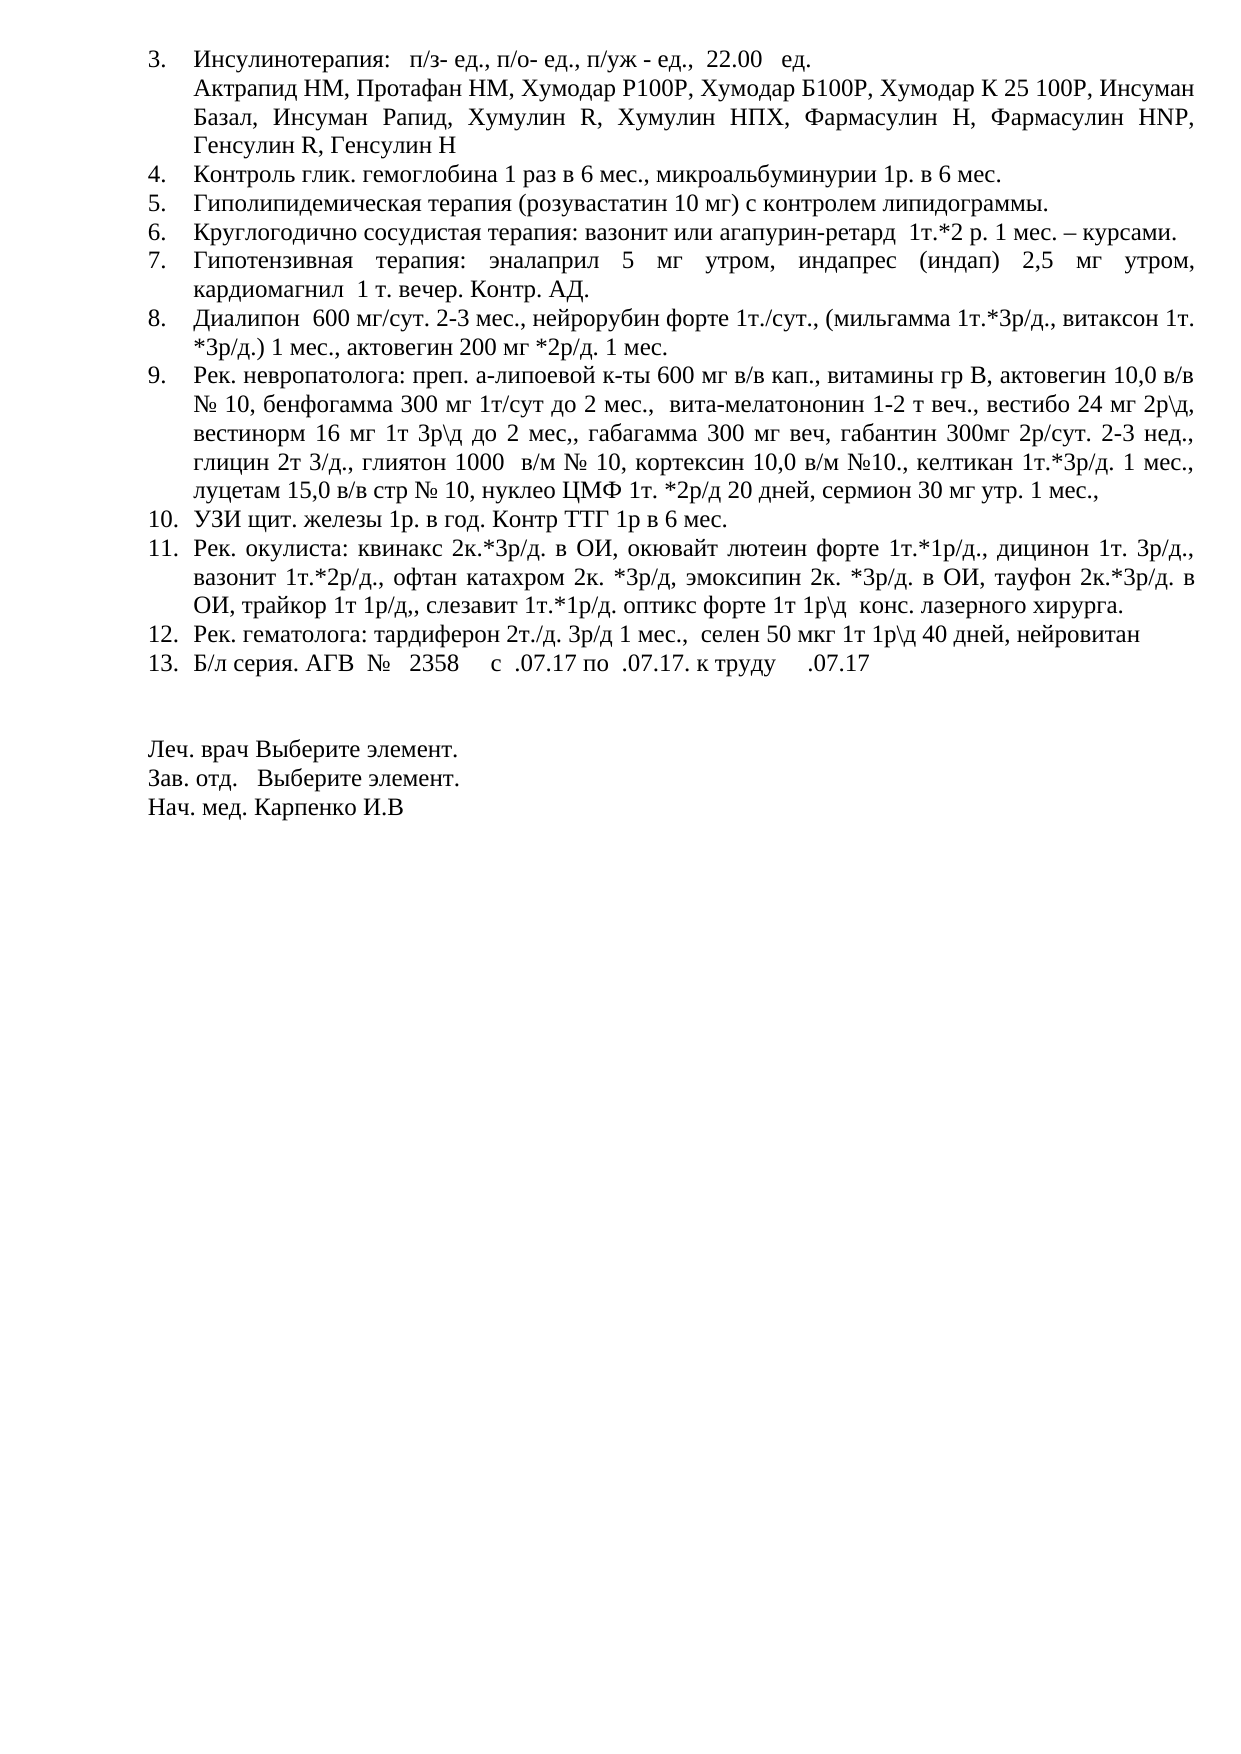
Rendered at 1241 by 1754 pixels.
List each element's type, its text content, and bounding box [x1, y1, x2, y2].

list УЗИ щит. железы 1р. в год. Контр ТТГ 1р в 6 мес. [148, 504, 1196, 533]
text Нач. мед. Карпенко И.В [148, 792, 1196, 821]
list Гипотензивная терапия: эналаприл 5 мг утром, индапрес (индап) 2,5 мг утром, кардиомагнил 1 т. вечер. Контр. АД. [148, 246, 1196, 303]
list Контроль глик. гемоглобина 1 раз в 6 мес., микроальбуминурии 1р. в 6 мес. [148, 159, 1196, 188]
list Рек. окулиста: квинакс 2к.*3р/д. в ОИ, окювайт лютеин форте 1т.*1р/д., дицинон 1т. 3р/д., вазонит 1т.*2р/д., офтан катахром 2к. *3р/д, эмоксипин 2к. *3р/д. в ОИ, тауфон 2к.*3р/д. в ОИ, трайкор 1т 1р/д,, слезавит 1т.*1р/д. оптикс форте 1т 1р\д конс. лазерного хирурга. [148, 533, 1196, 619]
list Гиполипидемическая терапия (розувастатин 10 мг) с контролем липидограммы. [148, 188, 1196, 217]
list Рек. гематолога: тардиферон 2т./д. 3р/д 1 мес., селен 50 мкг 1т 1р\д 40 дней, нейровитан [148, 619, 1196, 648]
list Инсулинотерапия: п/з- ед., п/о- ед., п/уж - ед., 22.00 ед. [148, 44, 1196, 73]
list Рек. невропатолога: преп. а-липоевой к-ты 600 мг в/в кап., витамины гр В, актовегин 10,0 в/в № 10, бенфогамма 300 мг 1т/сут до 2 мес., вита-мелатононин 1-2 т веч., вестибо 24 мг 2р\д, вестинорм 16 мг 1т 3р\д до 2 мес,, габагамма 300 мг веч, габантин 300мг 2р/сут. 2-3 нед., глицин 2т 3/д., глиятон 1000 в/м № 10, кортексин 10,0 в/м №10., келтикан 1т.*3р/д. 1 мес., луцетам 15,0 в/в стр № 10, нуклео ЦМФ 1т. *2р/д 20 дней, сермион 30 мг утр. 1 мес., [148, 361, 1196, 504]
text Леч. врач [148, 734, 1196, 763]
list Б/л серия. АГВ № 2358 с .07.17 по .07.17. к труду .07.17 [148, 648, 1196, 677]
list 600 мг/сут. 2-3 мес., нейрорубин форте 1т./сут., (мильгамма 1т.*3р/д., витаксон 1т. *3р/д.) 1 мес., актовегин 200 мг *2р/д. 1 мес. [148, 303, 1196, 361]
text Актрапид НМ, Протафан НМ, Хумодар Р100Р, Хумодар Б100Р, Хумодар К 25 100Р, Инсуман Базал, Инсуман Рапид, Хумулин R, Хумулин НПХ, Фармасулин Н, Фармасулин НNР, Генсулин R, Генсулин Н [193, 73, 1196, 159]
list Круглогодично сосудистая терапия: вазонит или агапурин-ретард 1т.*2 р. 1 мес. – курсами. [148, 217, 1196, 246]
